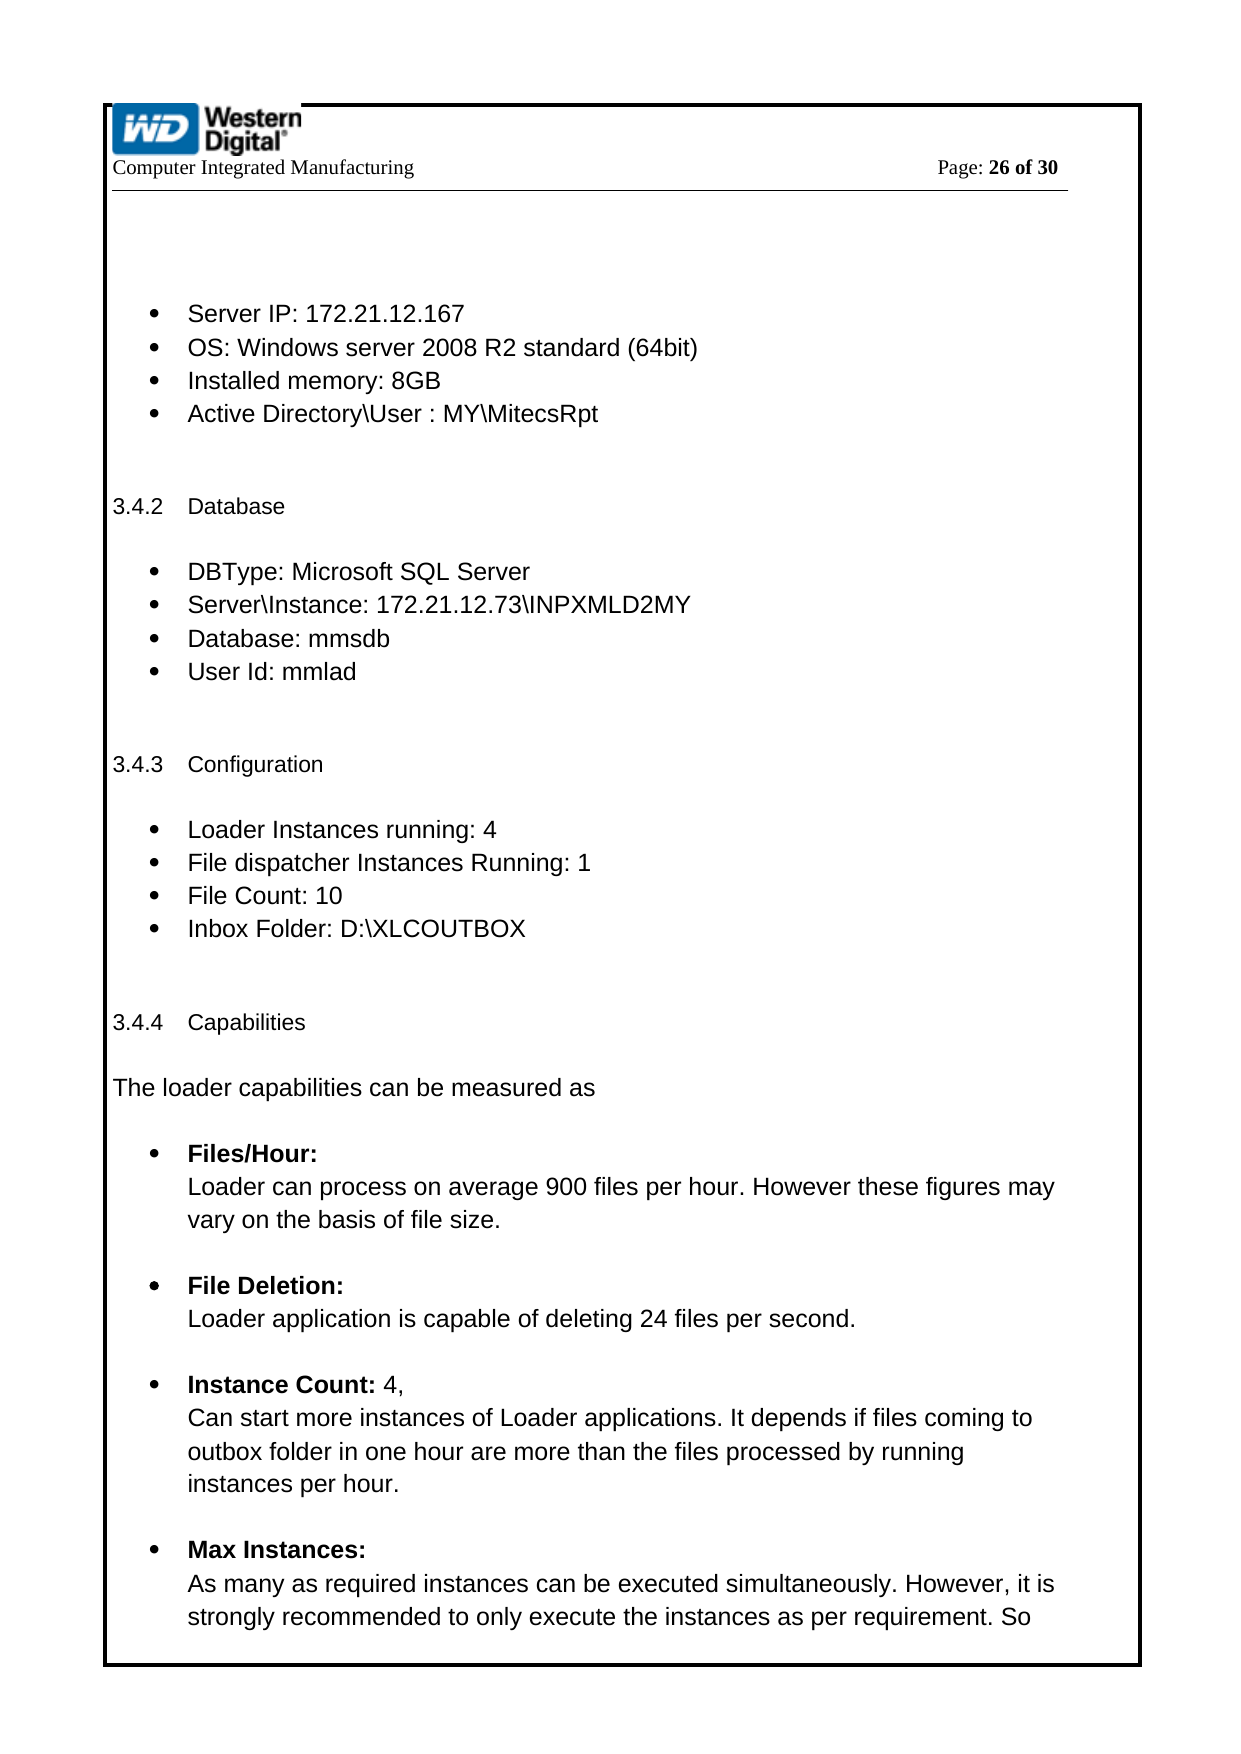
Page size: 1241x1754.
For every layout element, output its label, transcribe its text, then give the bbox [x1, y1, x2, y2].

text The loader capabilities can be measured as [112, 1073, 1068, 1102]
list Database: mmsdb [150, 623, 1068, 652]
subtitle Capabilities [112, 1009, 1068, 1035]
picture [112, 103, 302, 156]
list File dispatcher Instances Running: 1 [150, 848, 1068, 877]
list Loader application is capable of deleting 24 files per second. [187, 1304, 1068, 1333]
list Can start more instances of Loader applications. It depends if files coming to outbox folder in one hour are more than the files processed by running instances per hour. [187, 1403, 1068, 1498]
subtitle Database [112, 493, 1068, 519]
list Installed memory: 8GB [150, 366, 1068, 394]
list Active Directory\User : MY\MitecsRpt [150, 399, 1068, 428]
list Loader Instances running: 4 [150, 815, 1068, 844]
list Inbox Folder: D:\XLCOUTBOX [150, 914, 1068, 943]
list Instance Count: 4, [150, 1370, 1068, 1399]
list Max Instances: [150, 1536, 1068, 1564]
list User Id: mmlad [150, 657, 1068, 686]
list File Deletion: [150, 1271, 1068, 1300]
list Loader can process on average 900 files per hour. However these figures may vary on the basis of file size. [187, 1172, 1068, 1234]
list Files/Hour: [150, 1139, 1068, 1168]
list File Count: 10 [150, 881, 1068, 910]
list OS: Windows server 2008 R2 standard (64bit) [150, 333, 1068, 361]
subtitle Configuration [112, 751, 1068, 777]
list DBType: Microsoft SQL Server [150, 557, 1068, 586]
list Server IP: 172.21.12.167 [150, 299, 1068, 328]
list Server\Instance: 172.21.12.73\INPXMLD2MY [150, 590, 1068, 619]
